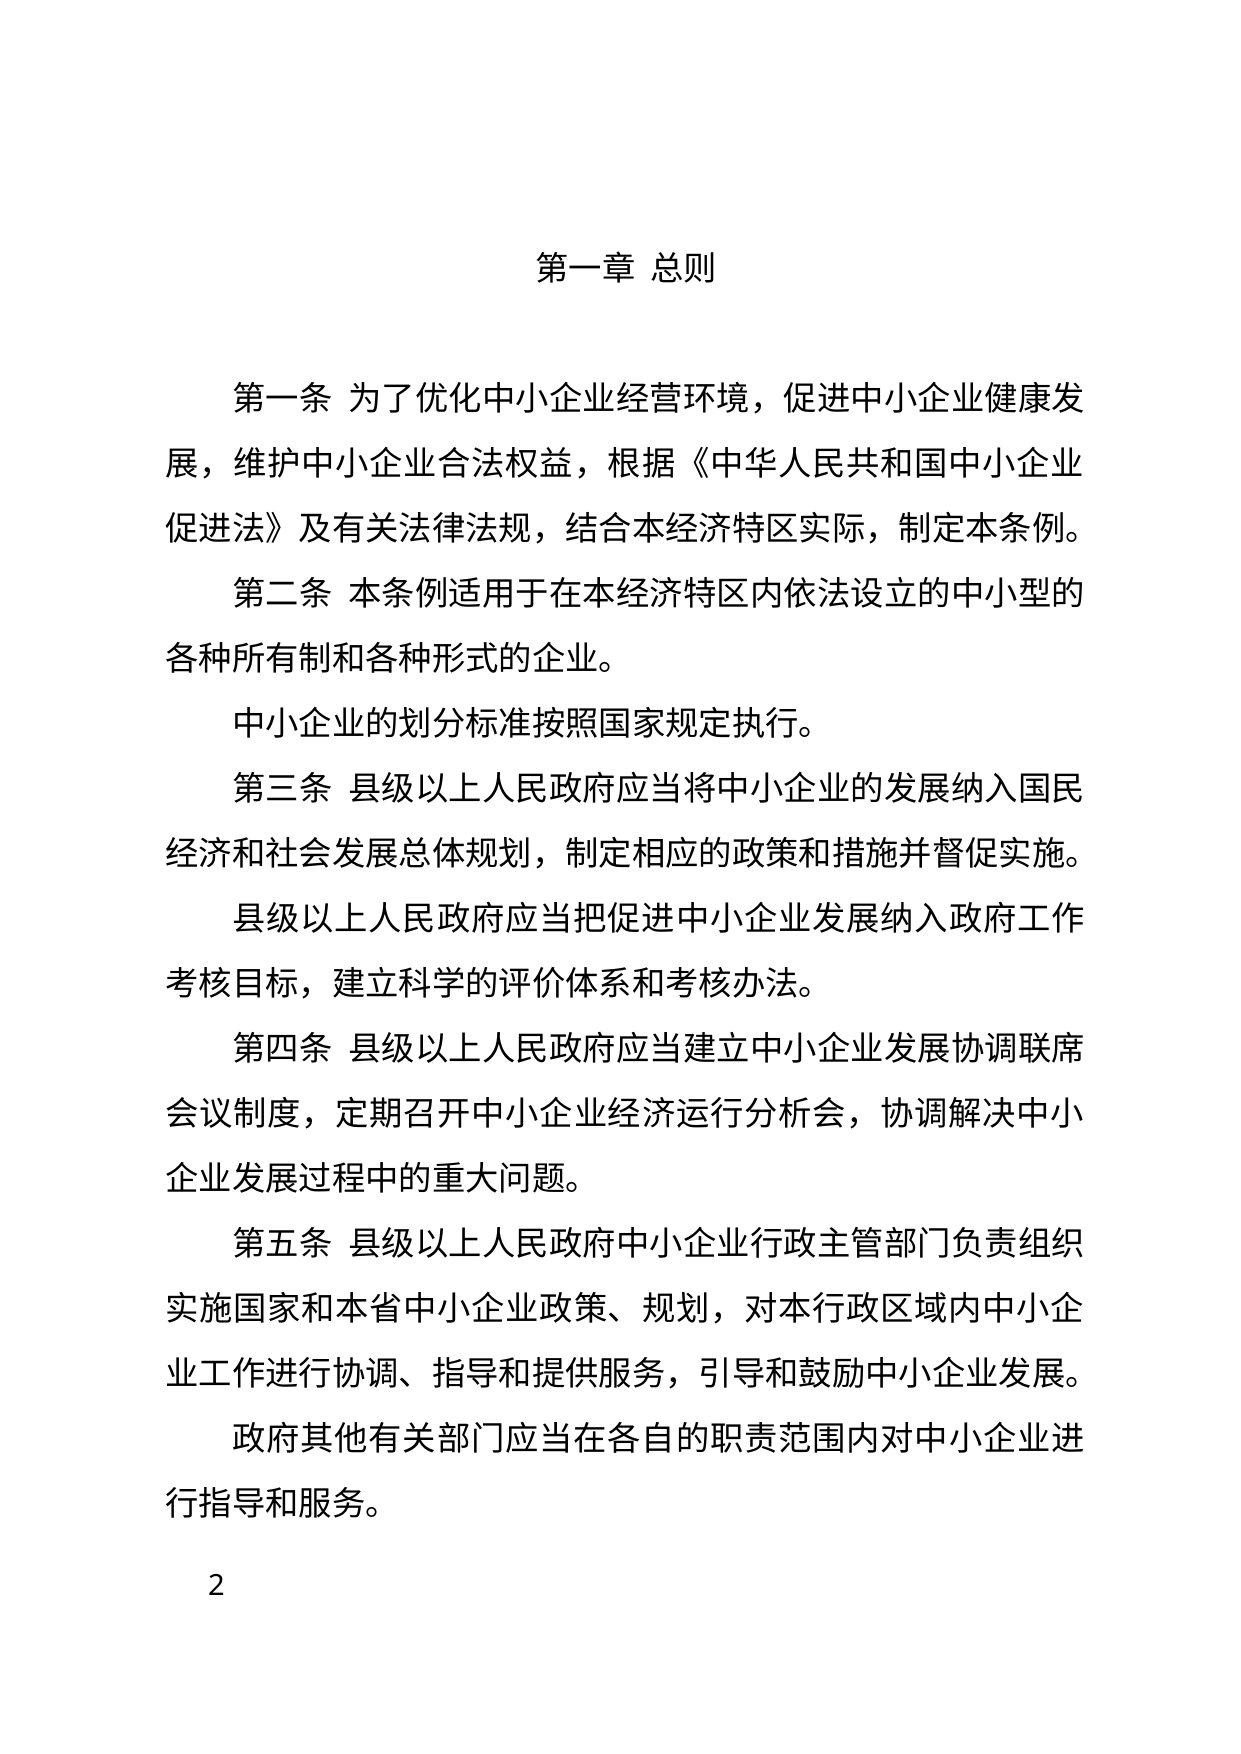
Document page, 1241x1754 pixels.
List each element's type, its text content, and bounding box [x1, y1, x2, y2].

text 第一条 为了优化中小企业经营环境，促进中小企业健康发展，维护中小企业合法权益，根据《中华人民共和国中小企业促进法》及有关法律法规，结合本经济特区实际，制定本条例。 [165, 363, 1087, 558]
text 县级以上人民政府应当把促进中小企业发展纳入政府工作考核目标，建立科学的评价体系和考核办法。 [165, 883, 1087, 1013]
text 中小企业的划分标准按照国家规定执行。 [165, 688, 1087, 753]
text 第四条 县级以上人民政府应当建立中小企业发展协调联席会议制度，定期召开中小企业经济运行分析会，协调解决中小企业发展过程中的重大问题。 [165, 1013, 1087, 1208]
text 第五条 县级以上人民政府中小企业行政主管部门负责组织实施国家和本省中小企业政策、规划，对本行政区域内中小企业工作进行协调、指导和提供服务，引导和鼓励中小企业发展。 [165, 1208, 1087, 1403]
text 政府其他有关部门应当在各自的职责范围内对中小企业进行指导和服务。 [165, 1403, 1087, 1533]
text 第一章 总则 [165, 233, 1087, 298]
text 第二条 本条例适用于在本经济特区内依法设立的中小型的各种所有制和各种形式的企业。 [165, 558, 1087, 688]
text 第三条 县级以上人民政府应当将中小企业的发展纳入国民经济和社会发展总体规划，制定相应的政策和措施并督促实施。 [165, 753, 1087, 883]
